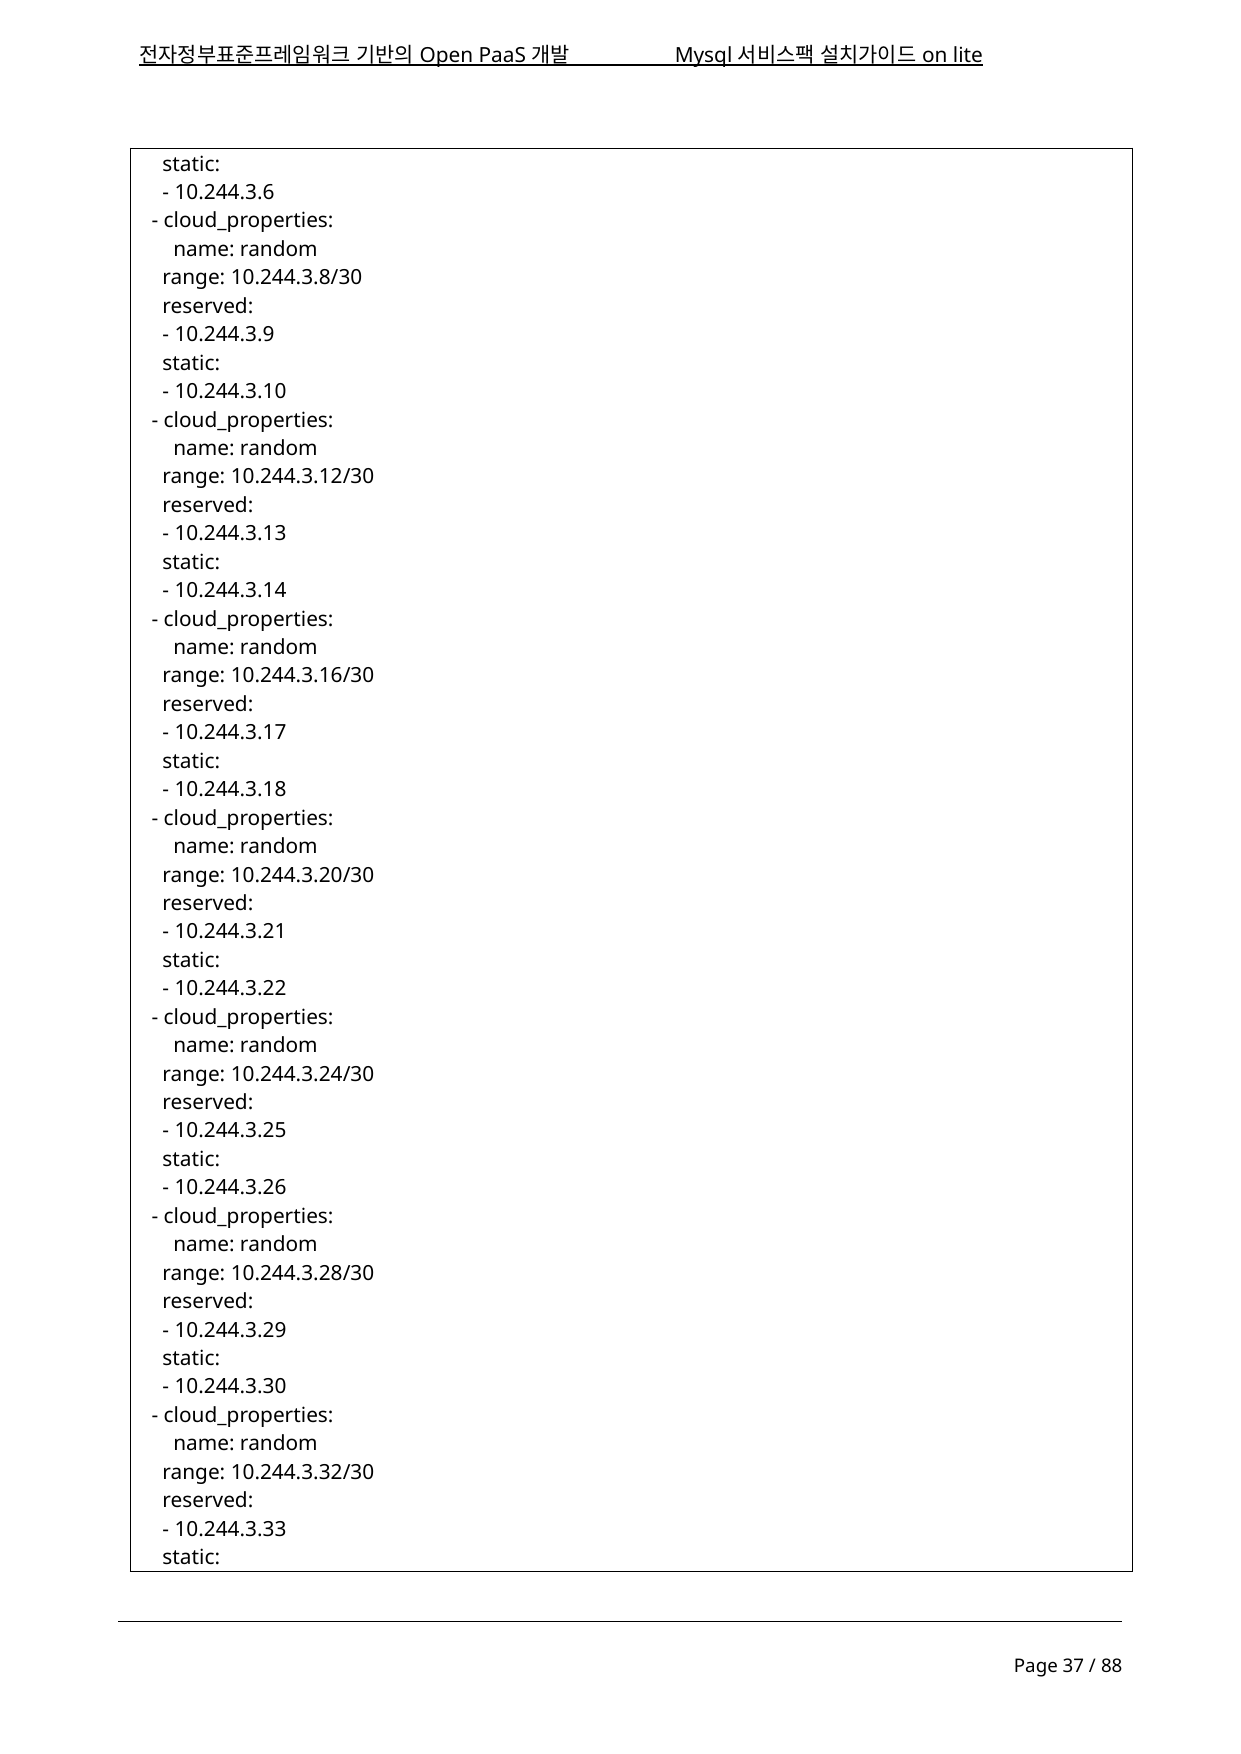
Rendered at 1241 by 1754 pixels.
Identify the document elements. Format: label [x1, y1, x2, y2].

table_header [131, 149, 1132, 1571]
